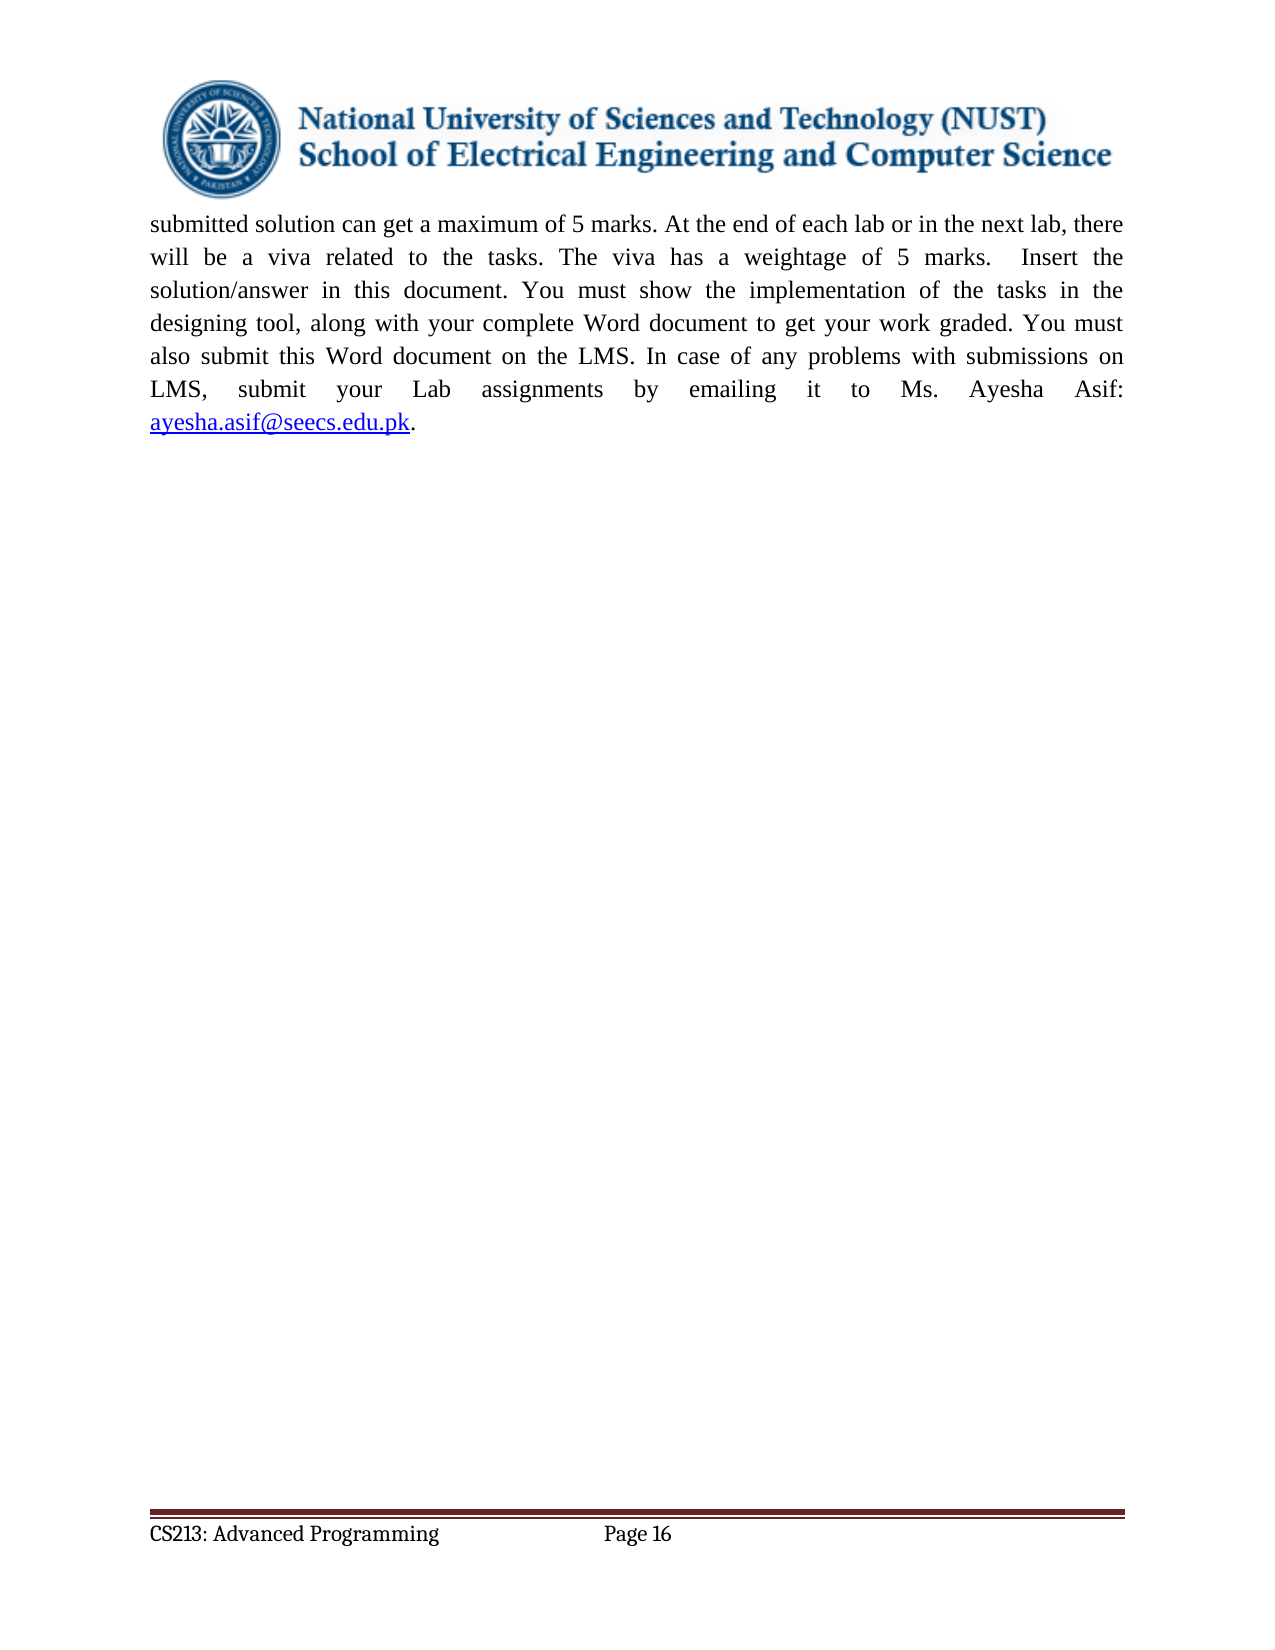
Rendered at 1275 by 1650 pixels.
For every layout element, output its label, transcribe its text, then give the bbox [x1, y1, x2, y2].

picture [150, 75, 1125, 210]
